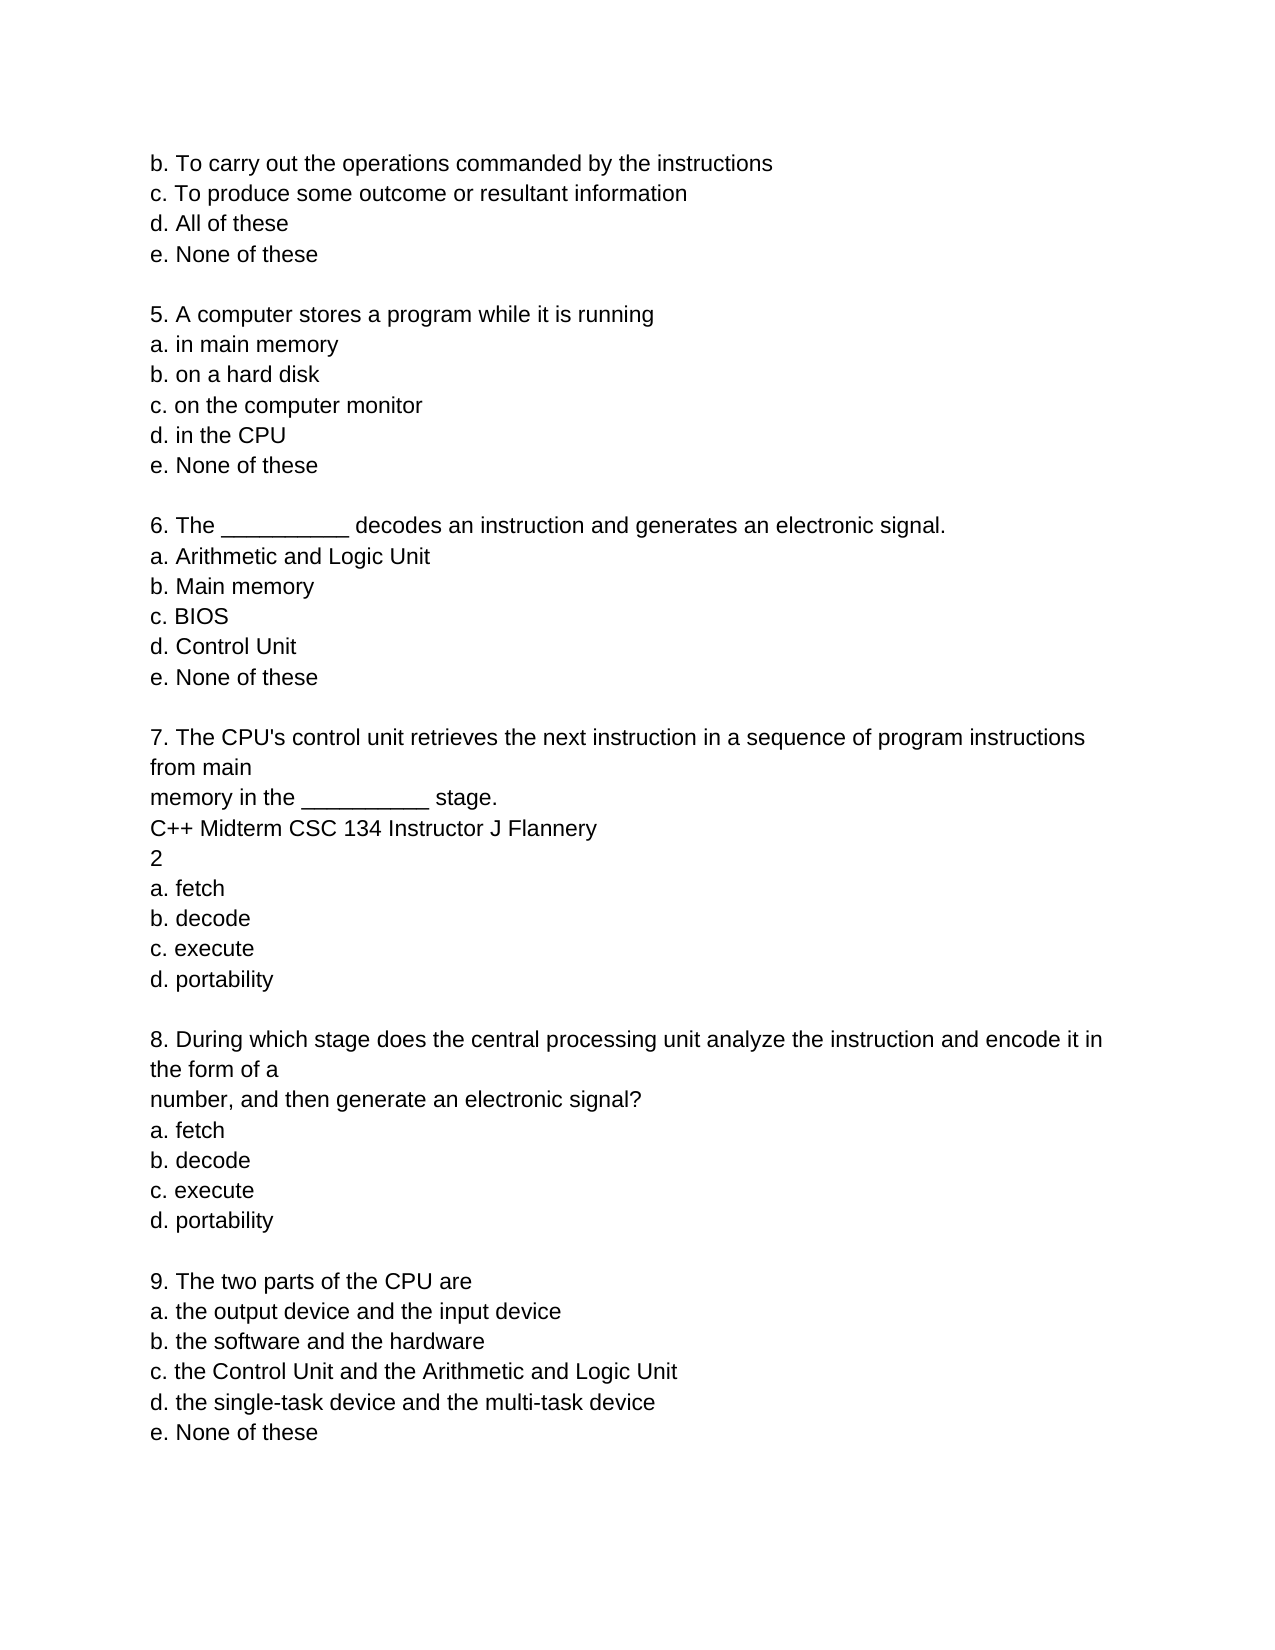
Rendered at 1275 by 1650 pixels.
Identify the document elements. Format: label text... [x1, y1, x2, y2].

text c. To produce some outcome or resultant information [150, 180, 1125, 207]
text b. To carry out the operations commanded by the instructions [150, 150, 1125, 176]
text c. on the computer monitor [150, 392, 1125, 418]
text d. All of these [150, 210, 1125, 237]
text e. None of these [150, 241, 1125, 267]
text b. on a hard disk [150, 361, 1125, 388]
text c. BIOS [150, 603, 1125, 629]
text c. execute [150, 935, 1125, 962]
text b. the software and the hardware [150, 1328, 1125, 1354]
text e. None of these [150, 663, 1125, 690]
text d. portability [150, 966, 1125, 992]
text 7. The CPU's control unit retrieves the next instruction in a sequence of program instructions from main [150, 724, 1125, 781]
text 9. The two parts of the CPU are [150, 1268, 1125, 1294]
text a. in main memory [150, 331, 1125, 358]
text d. in the CPU [150, 422, 1125, 448]
text 5. A computer stores a program while it is running [150, 301, 1125, 327]
text c. execute [150, 1177, 1125, 1203]
text b. Main memory [150, 573, 1125, 599]
text c. the Control Unit and the Arithmetic and Logic Unit [150, 1358, 1125, 1385]
text d. Control Unit [150, 633, 1125, 660]
text a. the output device and the input device [150, 1298, 1125, 1324]
text b. decode [150, 905, 1125, 932]
text a. fetch [150, 1117, 1125, 1143]
text 8. During which stage does the central processing unit analyze the instruction and encode it in the form of a [150, 1026, 1125, 1083]
text number, and then generate an electronic signal? [150, 1086, 1125, 1113]
text d. portability [150, 1207, 1125, 1234]
text C++ Midterm CSC 134 Instructor J Flannery [150, 814, 1125, 841]
text d. the single-task device and the multi-task device [150, 1388, 1125, 1415]
text 6. The __________ decodes an instruction and generates an electronic signal. [150, 512, 1125, 539]
text 2 [150, 845, 1125, 871]
text b. decode [150, 1147, 1125, 1173]
text memory in the __________ stage. [150, 784, 1125, 811]
text e. None of these [150, 1419, 1125, 1445]
text a. fetch [150, 875, 1125, 901]
text a. Arithmetic and Logic Unit [150, 543, 1125, 569]
text e. None of these [150, 452, 1125, 478]
